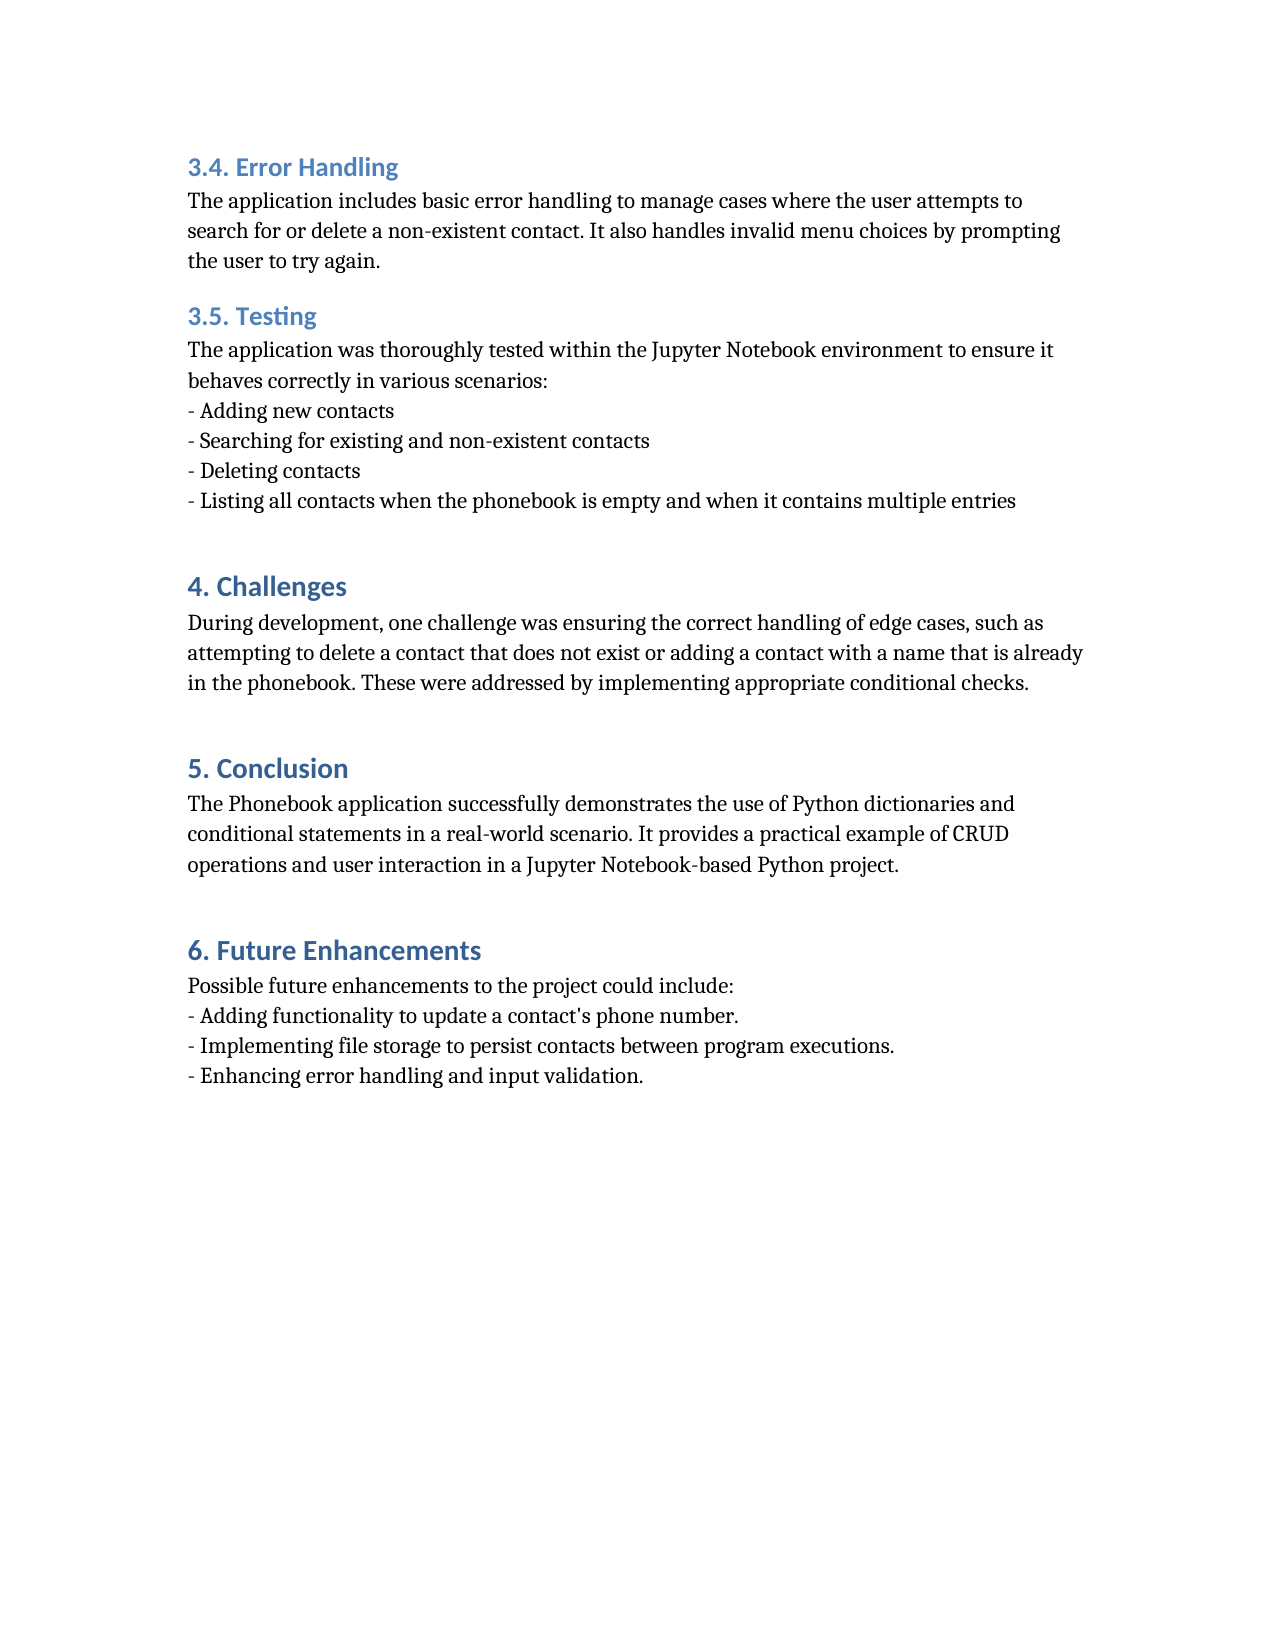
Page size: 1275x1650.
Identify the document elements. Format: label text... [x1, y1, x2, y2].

subtitle 3.4. Error Handling [187, 150, 1087, 183]
text During development, one challenge was ensuring the correct handling of edge cases, such as attempting to delete a contact that does not exist or adding a contact with a name that is already in the phonebook. These were addressed by implementing appropriate conditional checks. [187, 609, 1087, 696]
text The Phonebook application successfully demonstrates the use of Python dictionaries and conditional statements in a real-world scenario. It provides a practical example of CRUD operations and user interaction in a Jupyter Notebook-based Python project. [187, 791, 1087, 878]
subtitle 3.5. Testing [187, 299, 1087, 332]
text Possible future enhancements to the project could include: - Adding functionality to update a contact's phone number. - Implementing file storage to persist contacts between program executions. - Enhancing error handling and input validation. [187, 973, 1087, 1089]
subtitle 5. Conclusion [187, 750, 1087, 786]
text The application was thoroughly tested within the Jupyter Notebook environment to ensure it behaves correctly in various scenarios: - Adding new contacts - Searching for existing and non-existent contacts - Deleting contacts - Listing all contacts when the phonebook is empty and when it contains multiple entries [187, 337, 1087, 515]
text The application includes basic error handling to manage cases where the user attempts to search for or delete a non-existent contact. It also handles invalid menu choices by prompting the user to try again. [187, 188, 1087, 275]
subtitle 4. Challenges [187, 568, 1087, 604]
subtitle 6. Future Enhancements [187, 932, 1087, 967]
